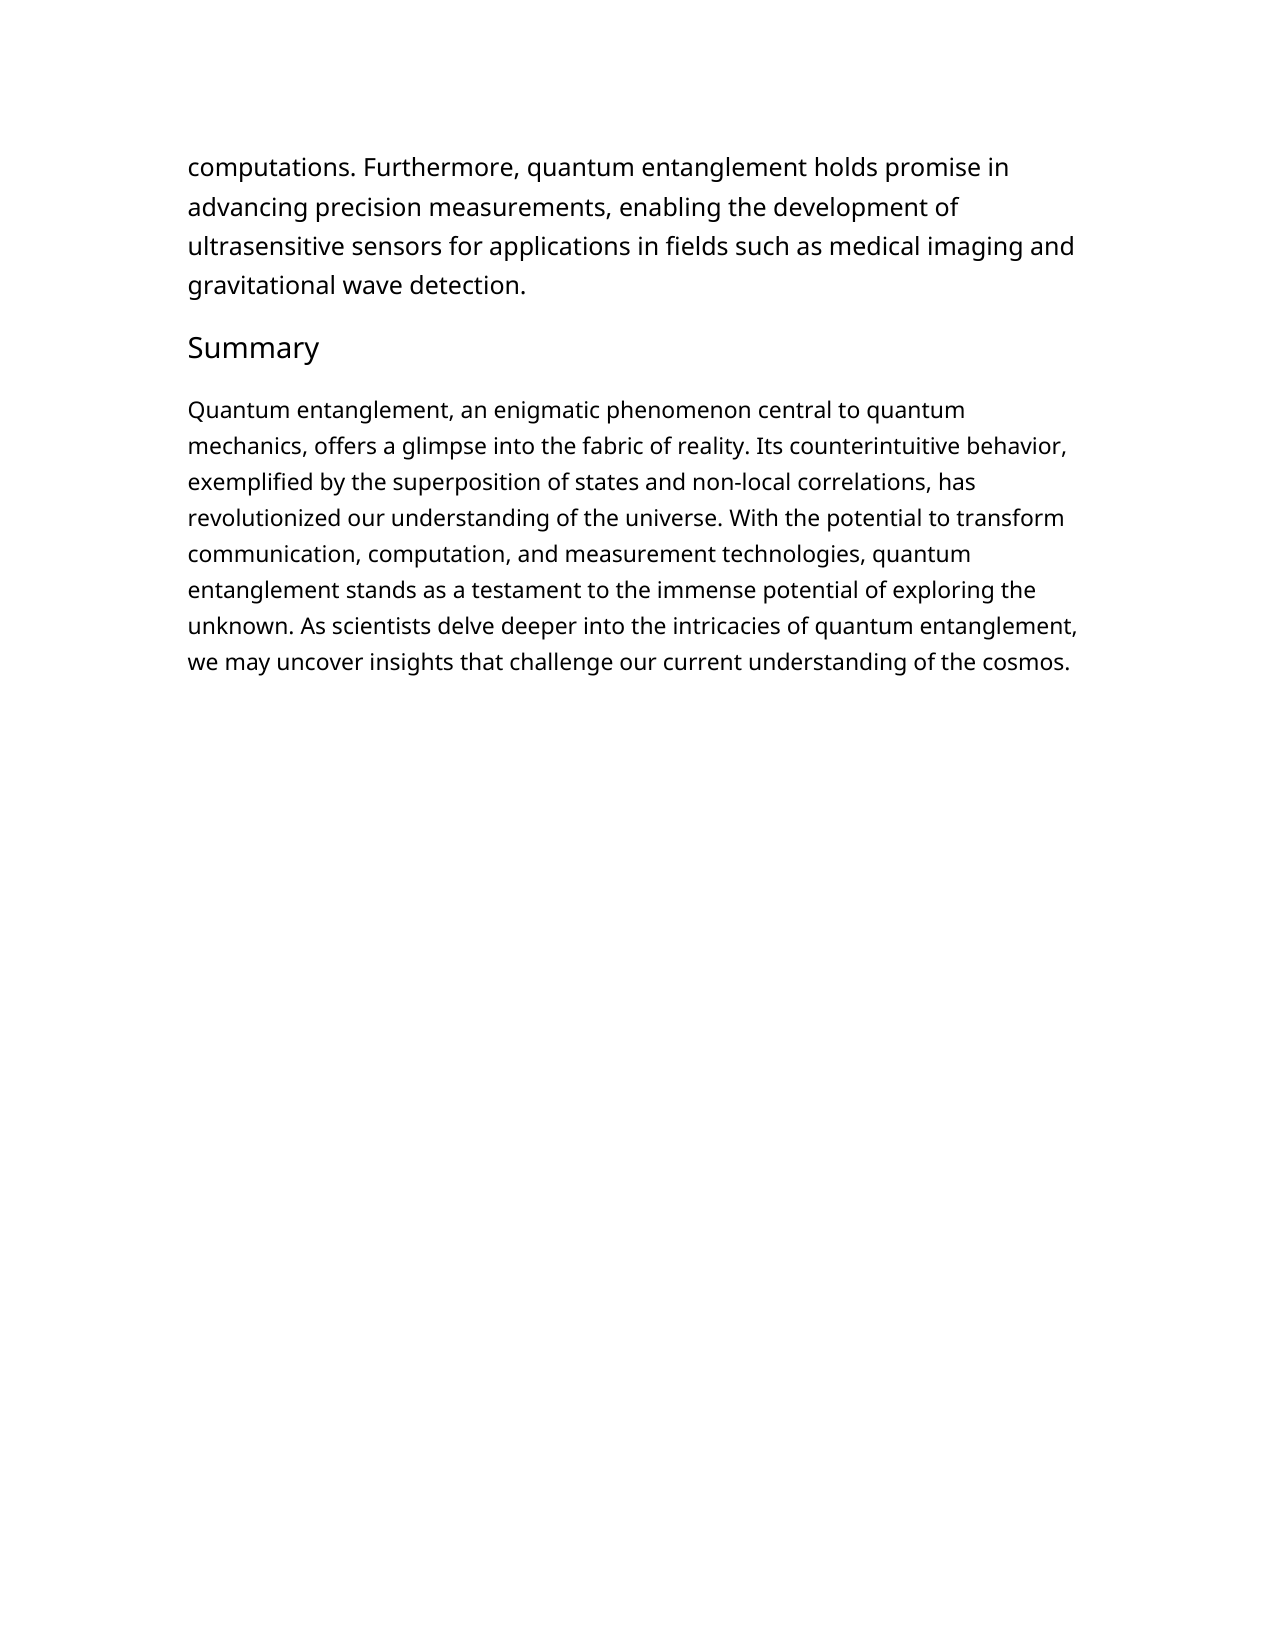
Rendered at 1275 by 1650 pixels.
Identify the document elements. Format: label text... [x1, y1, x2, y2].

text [187, 150, 1087, 302]
text Quantum entanglement, an enigmatic phenomenon central to quantum mechanics, offers a glimpse into the fabric of reality. Its counterintuitive behavior, exemplified by the superposition of states and non-local correlations, has revolutionized our understanding of the universe. With the potential to transform communication, computation, and measurement technologies, quantum entanglement stands as a testament to the immense potential of exploring the unknown. As scientists delve deeper into the intricacies of quantum entanglement, we may uncover insights that challenge our current understanding of the cosmos. [187, 394, 1087, 677]
text Summary [187, 327, 1087, 367]
